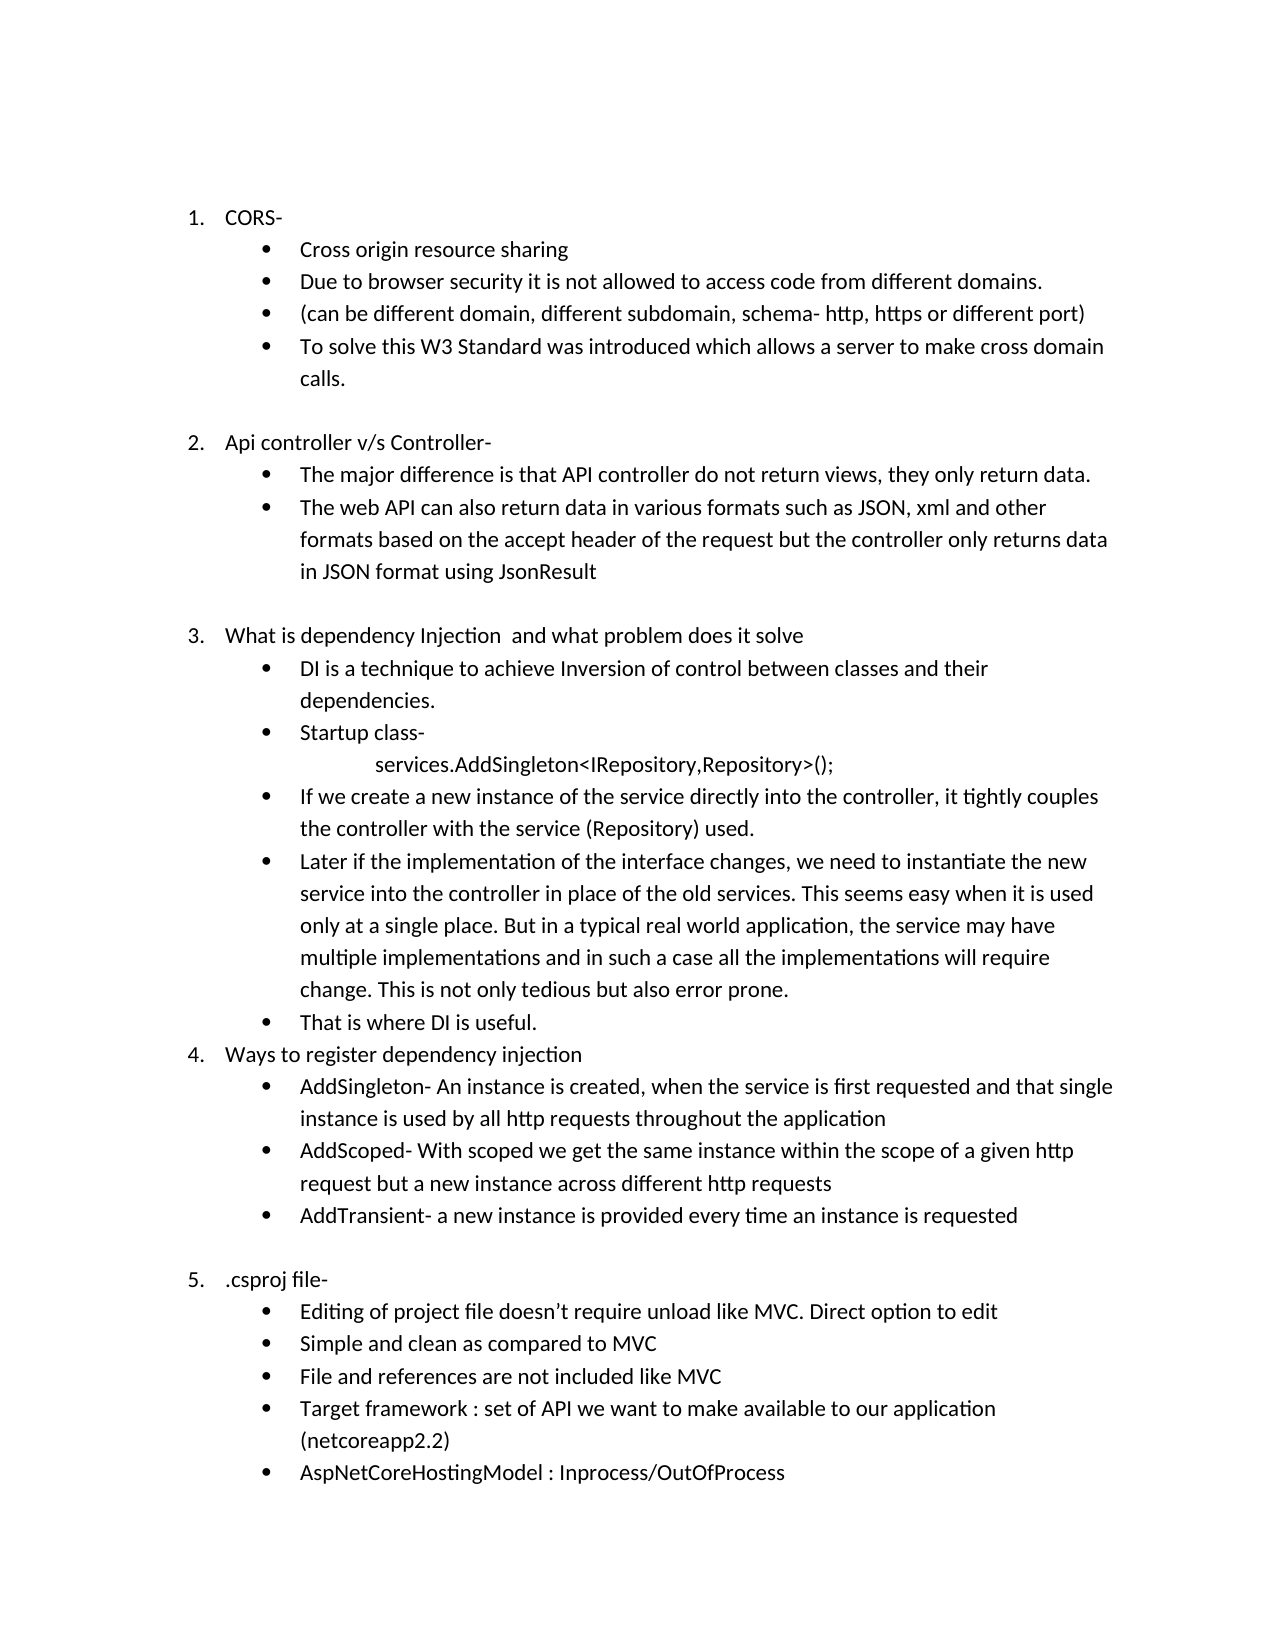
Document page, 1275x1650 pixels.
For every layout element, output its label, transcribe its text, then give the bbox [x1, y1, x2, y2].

list Target framework : set of API we want to make available to our application (netcoreapp2.2) [262, 1394, 1125, 1454]
list AspNetCoreHostingModel : Inprocess/OutOfProcess [262, 1458, 1125, 1486]
list If we create a new instance of the service directly into the controller, it tightly couples the controller with the service (Repository) used. [262, 782, 1125, 843]
list Due to browser security it is not allowed to access code from different domains. [262, 267, 1125, 295]
list (can be different domain, different subdomain, schema- http, https or different port) [262, 299, 1125, 328]
list What is dependency Injection and what problem does it solve [187, 621, 1125, 649]
list File and references are not included like MVC [262, 1362, 1125, 1390]
list That is where DI is useful. [262, 1008, 1125, 1036]
list services.AddSingleton<IRepository,Repository>(); [375, 750, 1125, 778]
list Editing of project file doesn’t require unload like MVC. Direct option to edit [262, 1297, 1125, 1325]
list CORS- [187, 203, 1125, 231]
list The web API can also return data in various formats such as JSON, xml and other formats based on the accept header of the request but the controller only returns data in JSON format using JsonResult [262, 493, 1125, 585]
list Api controller v/s Controller- [187, 428, 1125, 456]
list The major difference is that API controller do not return views, they only return data. [262, 461, 1125, 488]
list .csproj file- [187, 1265, 1125, 1293]
list To solve this W3 Standard was introduced which allows a server to make cross domain calls. [262, 332, 1125, 392]
list AddSingleton- An instance is created, when the service is first requested and that single instance is used by all http requests throughout the application [262, 1072, 1125, 1132]
list DI is a technique to achieve Inversion of control between classes and their dependencies. [262, 654, 1125, 714]
list Later if the implementation of the interface changes, we need to instantiate the new service into the controller in place of the old services. This seems easy when it is used only at a single place. But in a typical real world application, the service may have multiple implementations and in such a case all the implementations will require change. This is not only tedious but also error prone. [262, 847, 1125, 1003]
list Cross origin resource sharing [262, 235, 1125, 263]
list AddTransient- a new instance is provided every time an instance is requested [262, 1201, 1125, 1229]
list AddScoped- With scoped we get the same instance within the scope of a given http request but a new instance across different http requests [262, 1136, 1125, 1197]
list Simple and clean as compared to MVC [262, 1329, 1125, 1358]
list Startup class- [262, 718, 1125, 746]
list Ways to register dependency injection [187, 1040, 1125, 1068]
